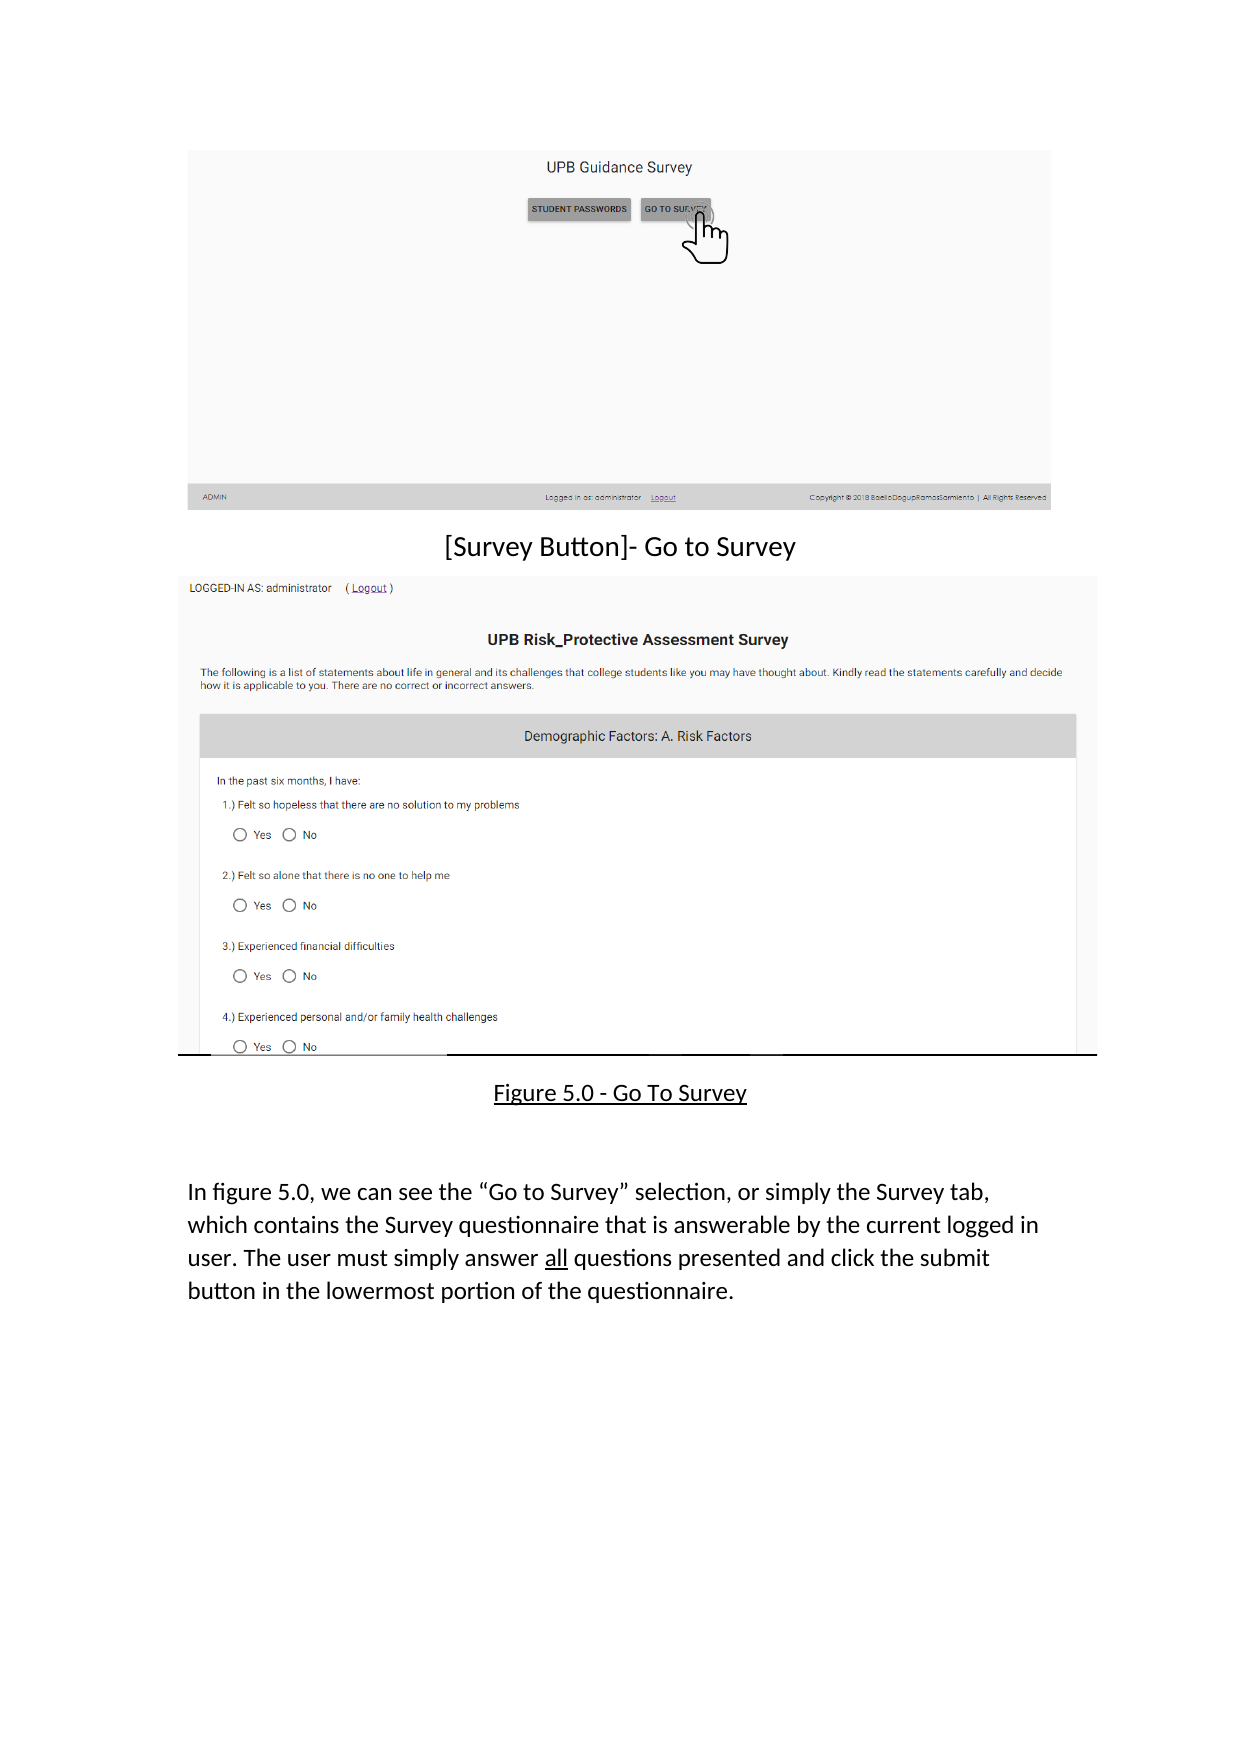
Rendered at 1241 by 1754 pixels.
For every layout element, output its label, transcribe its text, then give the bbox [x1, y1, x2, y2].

picture [187, 150, 1051, 510]
text [Survey Button]- Go to Survey [187, 528, 1053, 563]
text In figure 5.0, we can see the “Go to Survey” selection, or simply the Survey tab, which contains the Survey questionnaire that is answerable by the current logged in user. The user must simply answer all questions presented and click the submit button in the lowermost portion of the questionnaire. [187, 1176, 1053, 1306]
text Figure 5.0 - Go To Survey [187, 1056, 1053, 1108]
picture [178, 576, 1098, 1056]
